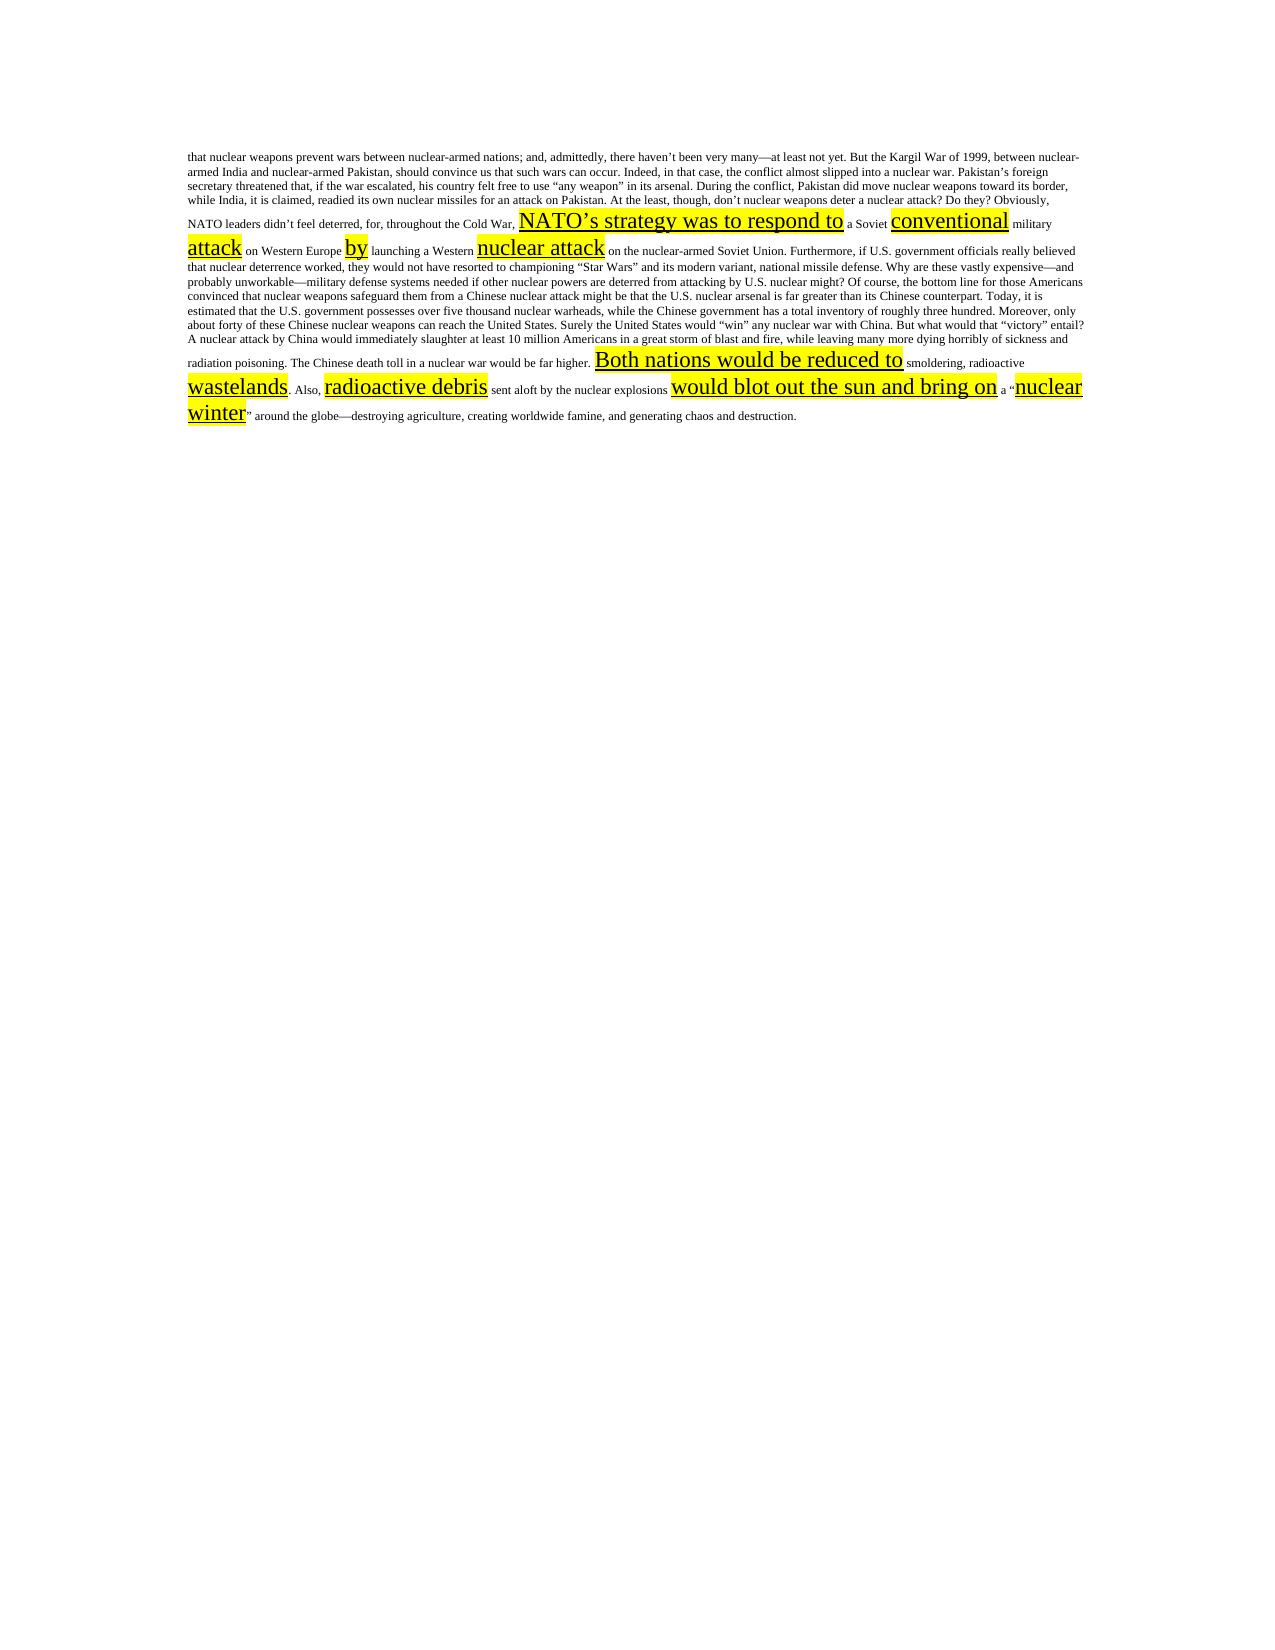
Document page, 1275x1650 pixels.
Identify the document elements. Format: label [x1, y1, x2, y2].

text [187, 150, 1087, 426]
